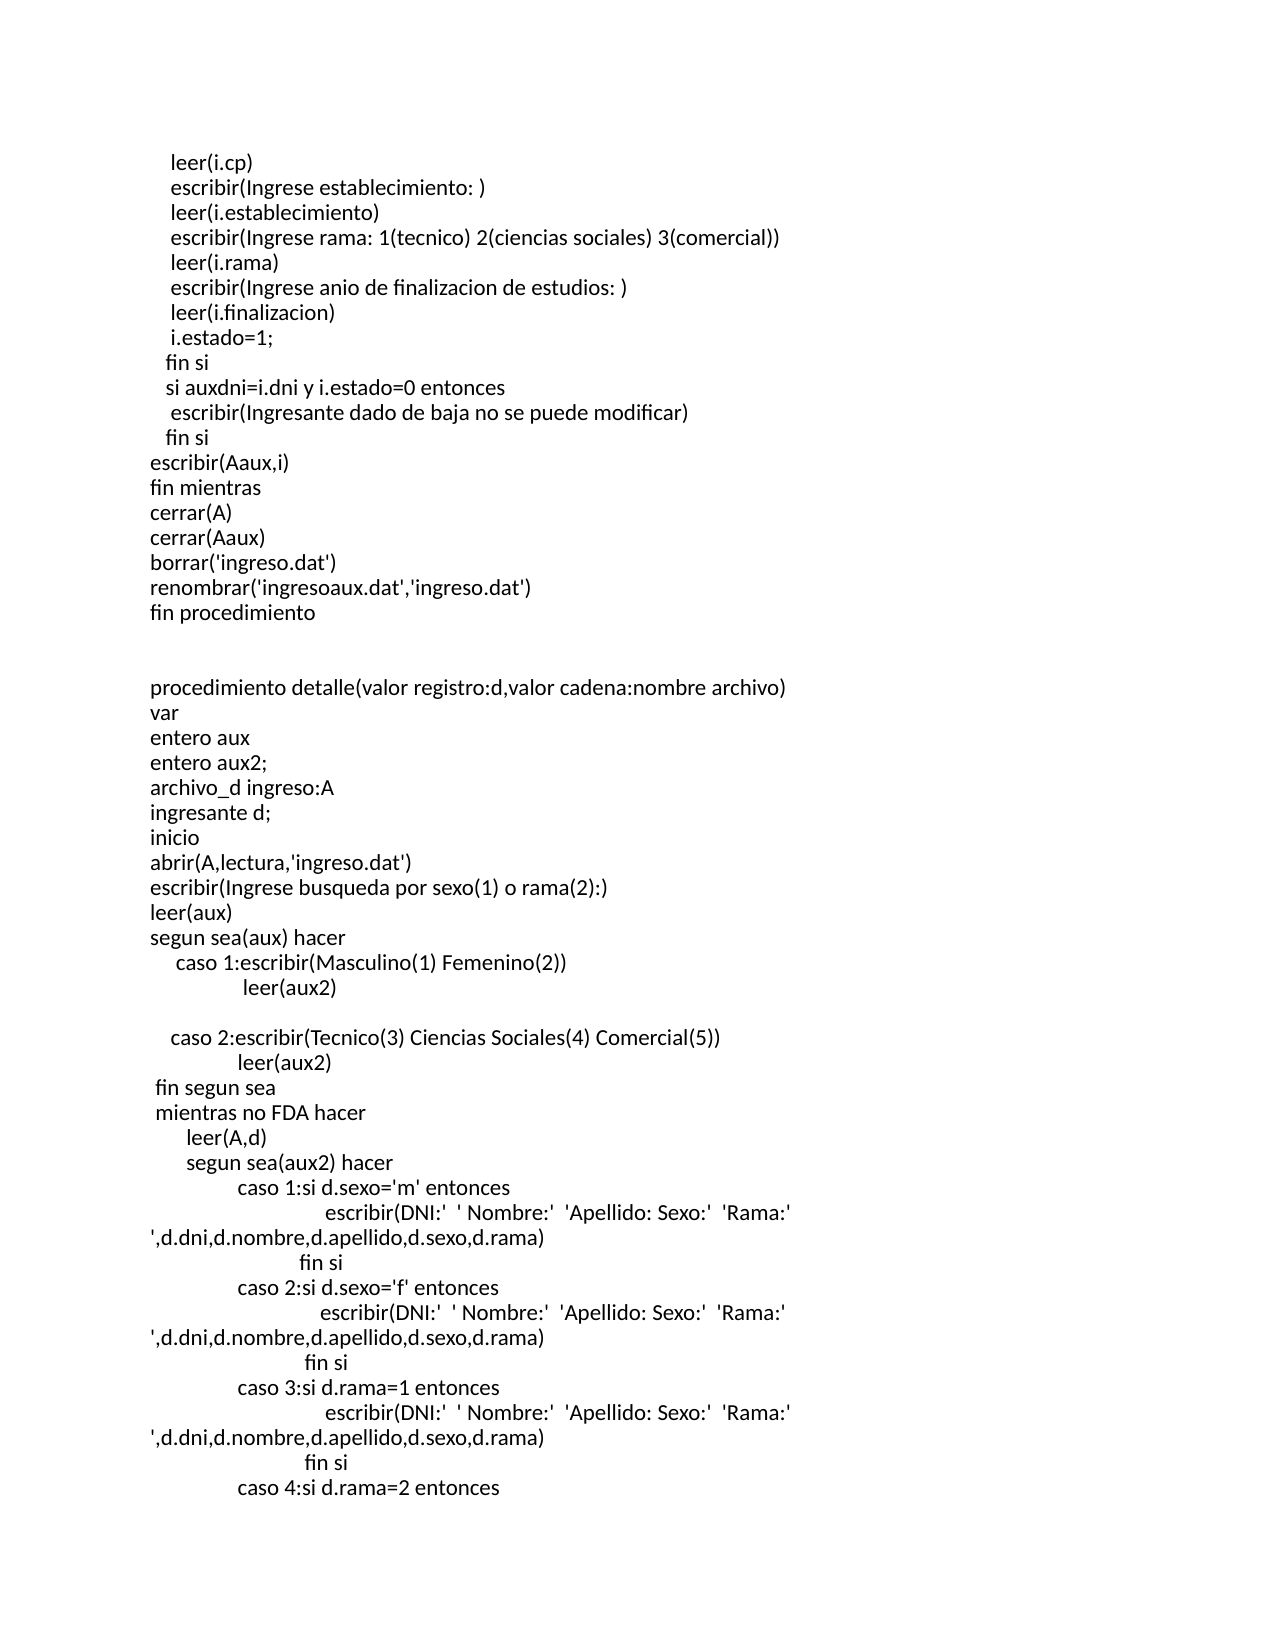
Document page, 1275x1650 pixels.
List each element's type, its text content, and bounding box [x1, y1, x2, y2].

text si auxdni=i.dni y i.estado=0 entonces [150, 375, 1125, 400]
text fin procedimiento [150, 600, 1125, 625]
text renombrar('ingresoaux.dat','ingreso.dat') [150, 575, 1125, 600]
text cerrar(A) [150, 500, 1125, 525]
text fin si [150, 1450, 1125, 1475]
text archivo_d ingreso:A [150, 775, 1125, 800]
text segun sea(aux2) hacer [150, 1150, 1125, 1175]
text var [150, 700, 1125, 725]
text procedimiento detalle(valor registro:d,valor cadena:nombre archivo) [150, 675, 1125, 700]
text caso 1:si d.sexo='m' entonces [150, 1175, 1125, 1200]
text leer(i.establecimiento) [150, 200, 1125, 225]
text leer(A,d) [150, 1125, 1125, 1150]
text fin segun sea [150, 1075, 1125, 1100]
text mientras no FDA hacer [150, 1100, 1125, 1125]
text fin si [150, 425, 1125, 450]
text entero aux [150, 725, 1125, 750]
text abrir(A,lectura,'ingreso.dat') [150, 850, 1125, 875]
text fin si [150, 350, 1125, 375]
text escribir(Ingrese anio de finalizacion de estudios: ) [150, 275, 1125, 300]
text borrar('ingreso.dat') [150, 550, 1125, 575]
text leer(aux) [150, 900, 1125, 925]
text leer(i.finalizacion) [150, 300, 1125, 325]
text fin mientras [150, 475, 1125, 500]
text cerrar(Aaux) [150, 525, 1125, 550]
text caso 2:si d.sexo='f' entonces [150, 1275, 1125, 1300]
text caso 4:si d.rama=2 entonces [150, 1475, 1125, 1500]
text caso 2:escribir(Tecnico(3) Ciencias Sociales(4) Comercial(5)) [150, 1025, 1125, 1050]
text escribir(Ingresante dado de baja no se puede modificar) [150, 400, 1125, 425]
text fin si [150, 1350, 1125, 1375]
text escribir(Ingrese rama: 1(tecnico) 2(ciencias sociales) 3(comercial)) [150, 225, 1125, 250]
text escribir(Ingrese busqueda por sexo(1) o rama(2):) [150, 875, 1125, 900]
text inicio [150, 825, 1125, 850]
text i.estado=1; [150, 325, 1125, 350]
text escribir(DNI:' ' Nombre:' 'Apellido: Sexo:' 'Rama:' ',d.dni,d.nombre,d.apellido,d.sexo,d.rama) [150, 1300, 1125, 1350]
text leer(aux2) [150, 975, 1125, 1000]
text escribir(DNI:' ' Nombre:' 'Apellido: Sexo:' 'Rama:' ',d.dni,d.nombre,d.apellido,d.sexo,d.rama) [150, 1200, 1125, 1250]
text leer(i.rama) [150, 250, 1125, 275]
text escribir(Ingrese establecimiento: ) [150, 175, 1125, 200]
text entero aux2; [150, 750, 1125, 775]
text leer(i.cp) [150, 150, 1125, 175]
text caso 1:escribir(Masculino(1) Femenino(2)) [150, 950, 1125, 975]
text ingresante d; [150, 800, 1125, 825]
text escribir(Aaux,i) [150, 450, 1125, 475]
text leer(aux2) [150, 1050, 1125, 1075]
text fin si [150, 1250, 1125, 1275]
text segun sea(aux) hacer [150, 925, 1125, 950]
text caso 3:si d.rama=1 entonces [150, 1375, 1125, 1400]
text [150, 1400, 1125, 1450]
